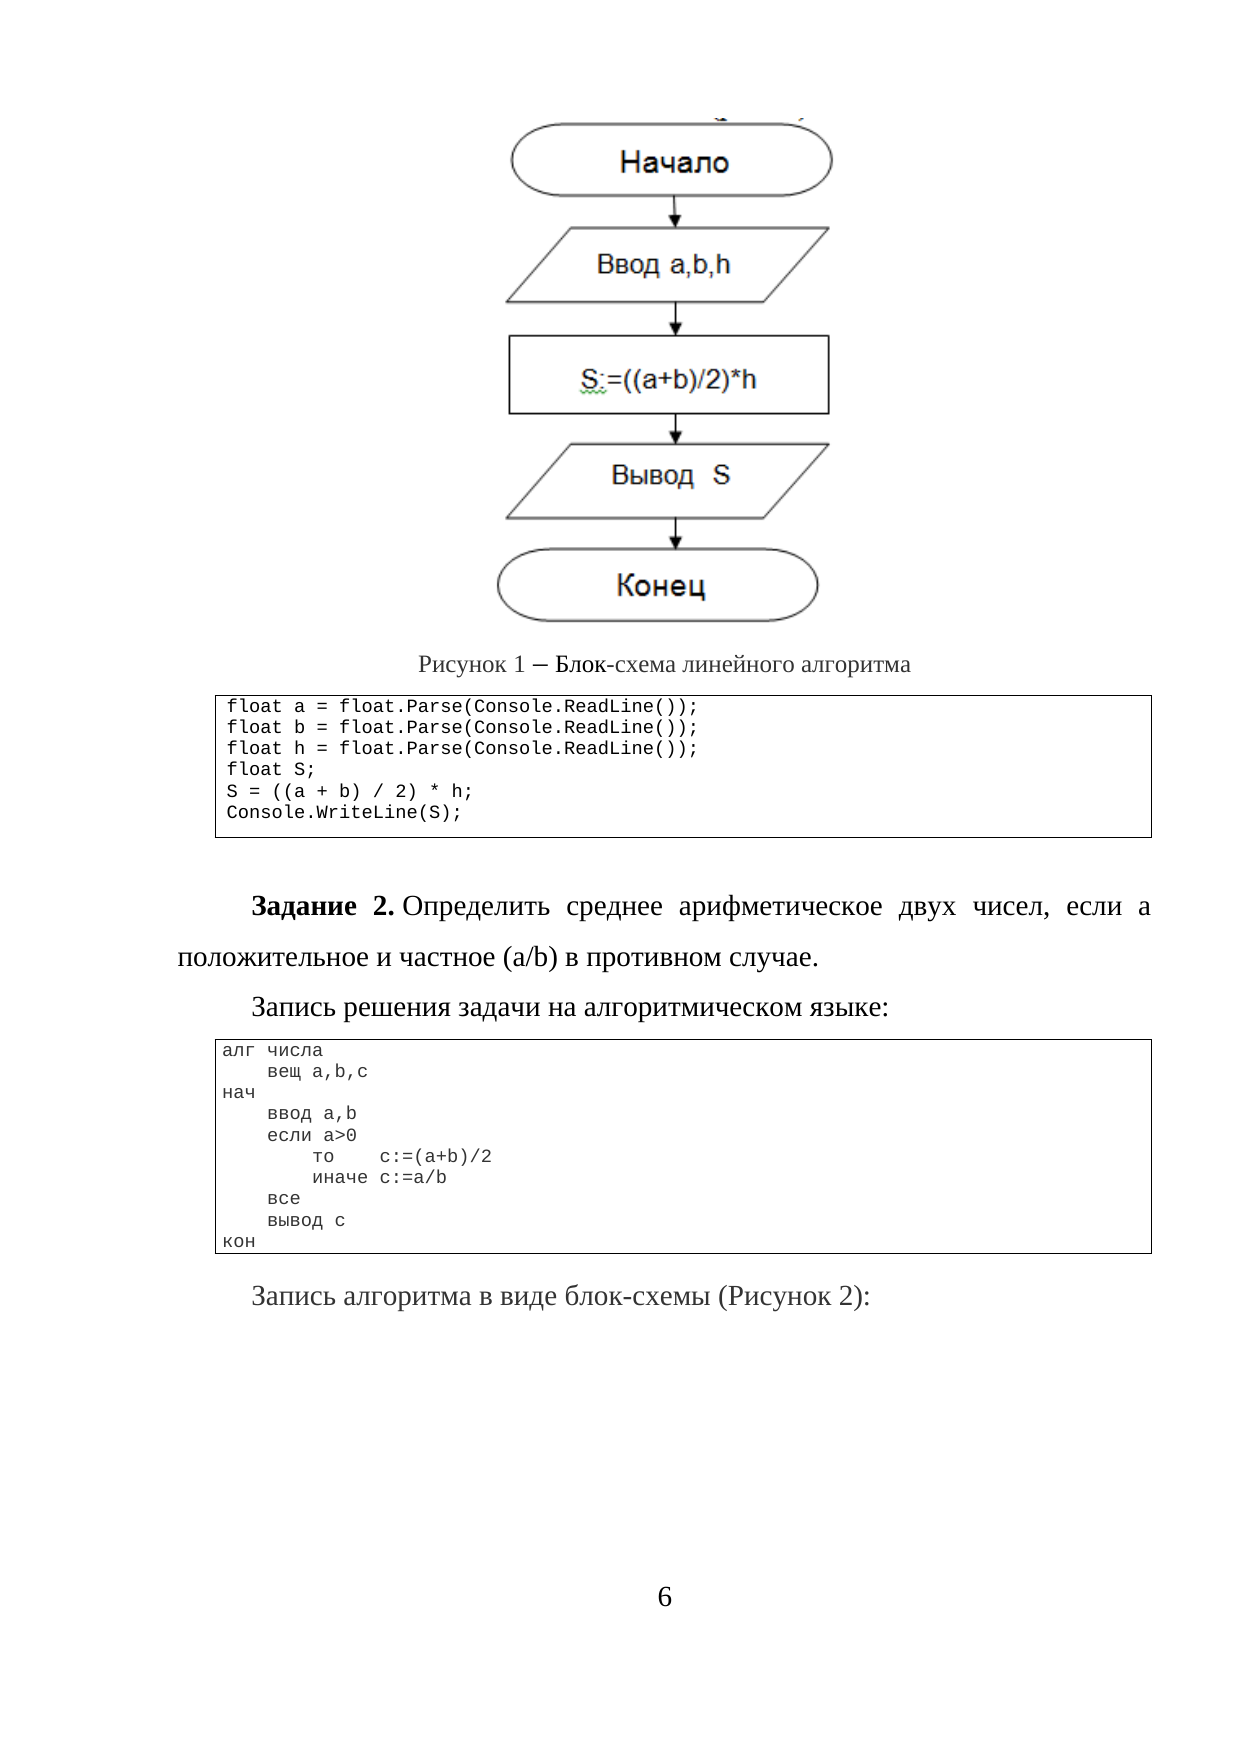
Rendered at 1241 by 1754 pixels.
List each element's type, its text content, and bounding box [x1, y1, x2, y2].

text Рисунок 1 – Блок-схема линейного алгоритма [177, 645, 1152, 678]
picture [491, 118, 838, 632]
table_header float a = float.Parse(Console.ReadLine()); float b = float.Parse(Console.ReadLine()); float h = float.Parse(Console.ReadLine()); float S; S = ((a + b) / 2) * h; Console.WriteLine(S); [216, 696, 1151, 837]
text Запись алгоритма в виде блок-схемы (Рисунок 2): [177, 1278, 1152, 1311]
text Задание 2. Определить среднее арифметическое двух чисел, если a положительное и частное (a/b) в противном случае. [177, 888, 1152, 972]
table_header алг числа вещ a,b,c нач ввод a,b если a>0 то с:=(a+b)/2 иначе с:=a/b все вывод с кон [216, 1040, 1151, 1253]
text Запись решения задачи на алгоритмическом языке: [177, 989, 1152, 1022]
